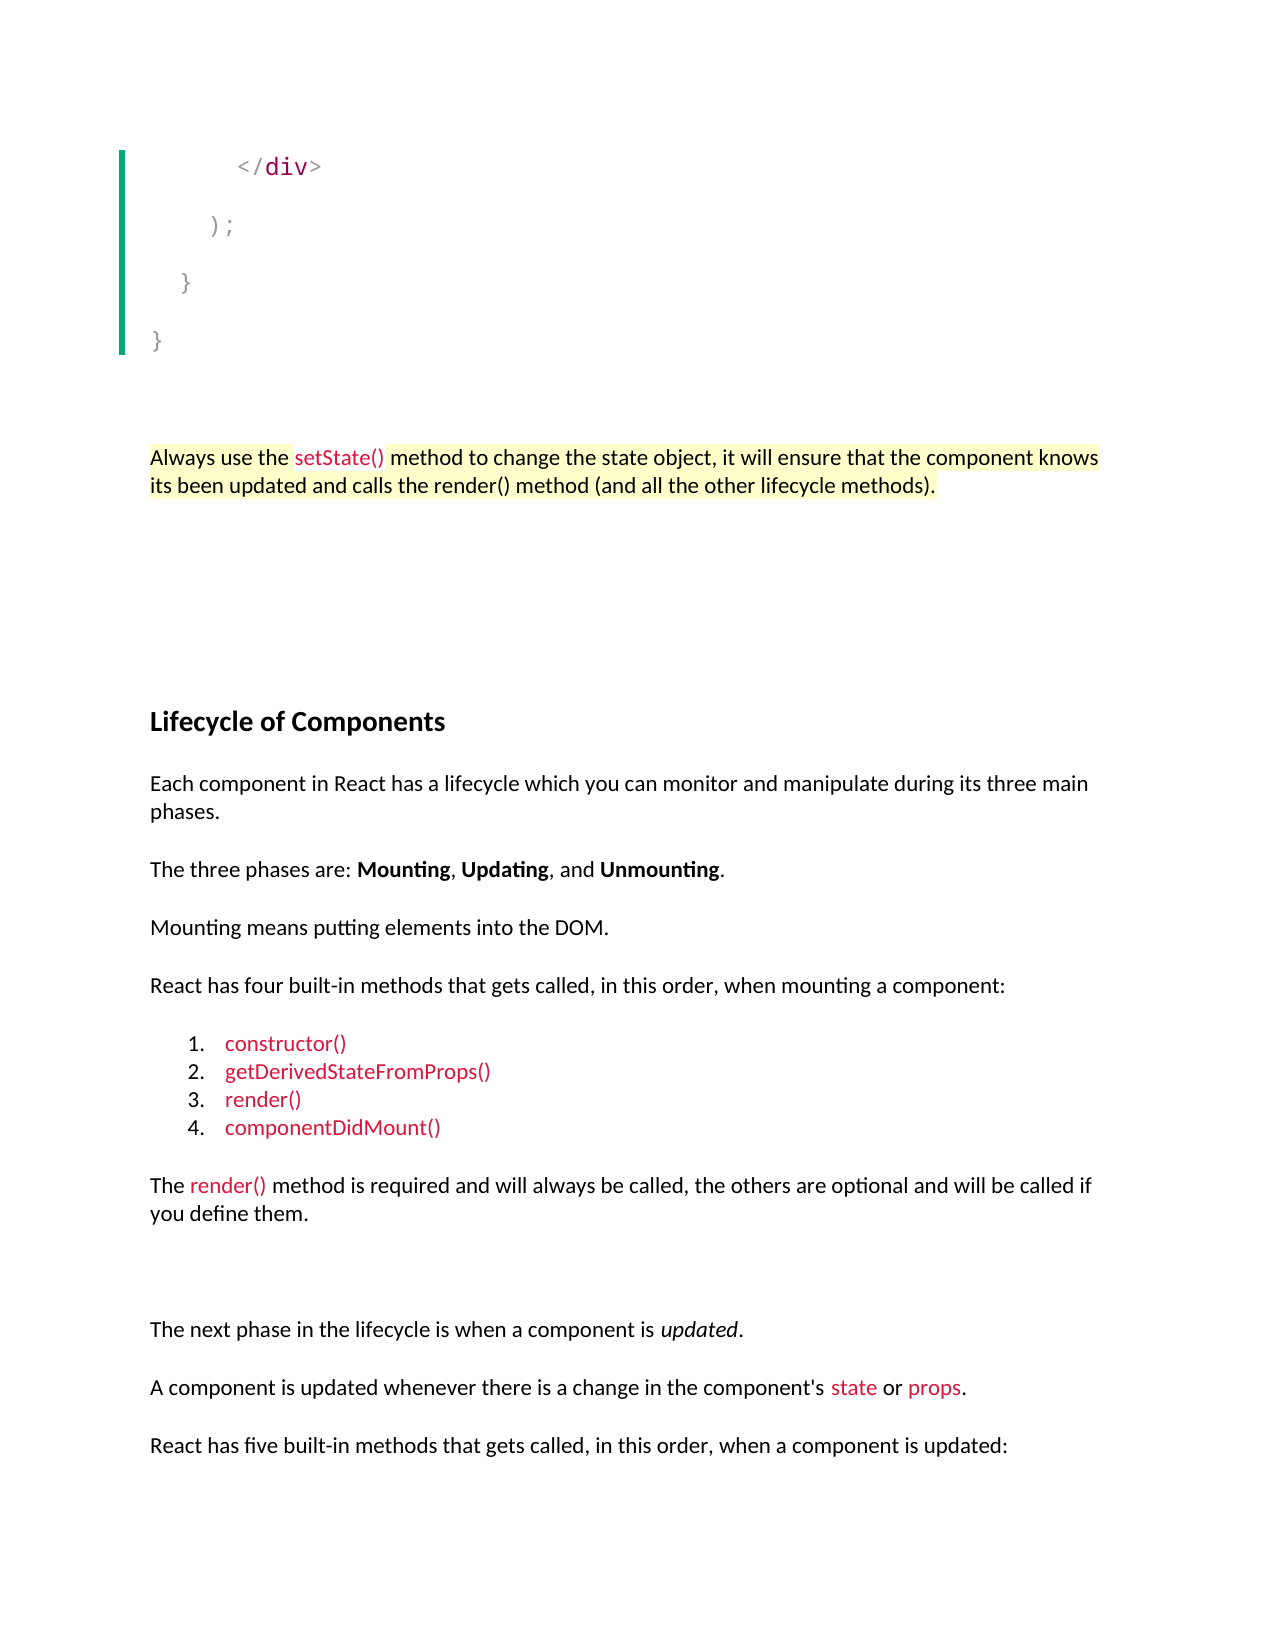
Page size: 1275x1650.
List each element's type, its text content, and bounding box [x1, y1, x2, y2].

text } [125, 323, 1125, 355]
text Each component in React has a lifecycle which you can monitor and manipulate during its three main phases. [150, 769, 1125, 825]
text The three phases are: Mounting, Updating, and Unmounting. [150, 855, 1125, 883]
text React has five built-in methods that gets called, in this order, when a component is updated: [150, 1431, 1125, 1459]
text React has four built-in methods that gets called, in this order, when mounting a component: [150, 971, 1125, 999]
text The next phase in the lifecycle is when a component is updated. [150, 1315, 1125, 1343]
list constructor() [187, 1029, 1125, 1057]
list getDerivedStateFromProps() [187, 1057, 1125, 1085]
text ); [125, 208, 1125, 240]
text Lifecycle of Components [150, 703, 1125, 739]
text Mounting means putting elements into the DOM. [150, 913, 1125, 941]
text </div> [150, 150, 1125, 183]
text The render() method is required and will always be called, the others are optional and will be called if you define them. [150, 1171, 1125, 1227]
text A component is updated whenever there is a change in the component's state or props. [150, 1373, 1125, 1401]
text } [125, 265, 1125, 298]
text Always use the setState() method to change the state object, it will ensure that the component knows its been updated and calls the render() method (and all the other lifecycle methods). [150, 443, 1125, 499]
list render() [187, 1085, 1125, 1113]
list componentDidMount() [187, 1113, 1125, 1141]
